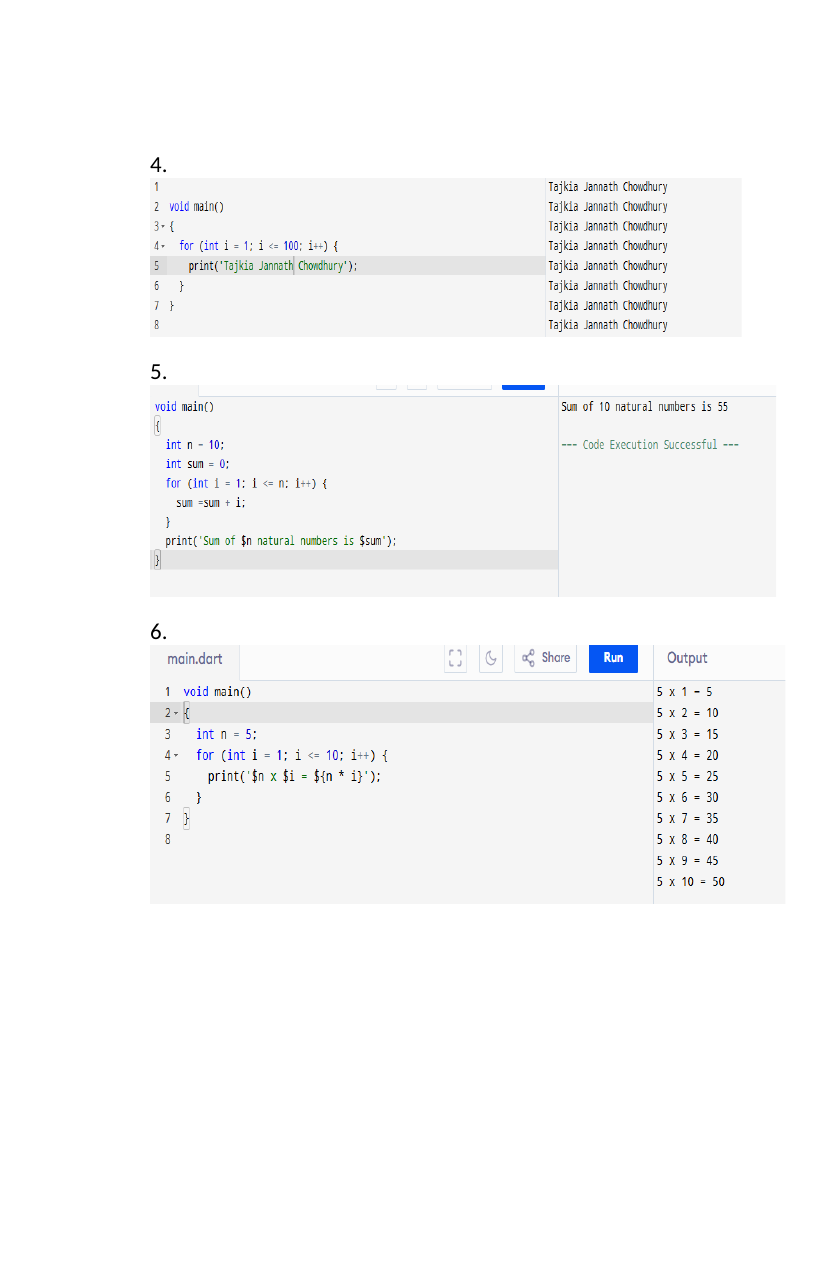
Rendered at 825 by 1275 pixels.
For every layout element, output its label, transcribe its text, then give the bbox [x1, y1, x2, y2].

text 6. [150, 617, 675, 645]
text 4. [150, 150, 675, 178]
text 5. [150, 357, 675, 385]
picture [150, 178, 742, 337]
picture [150, 385, 777, 597]
picture [150, 645, 786, 904]
